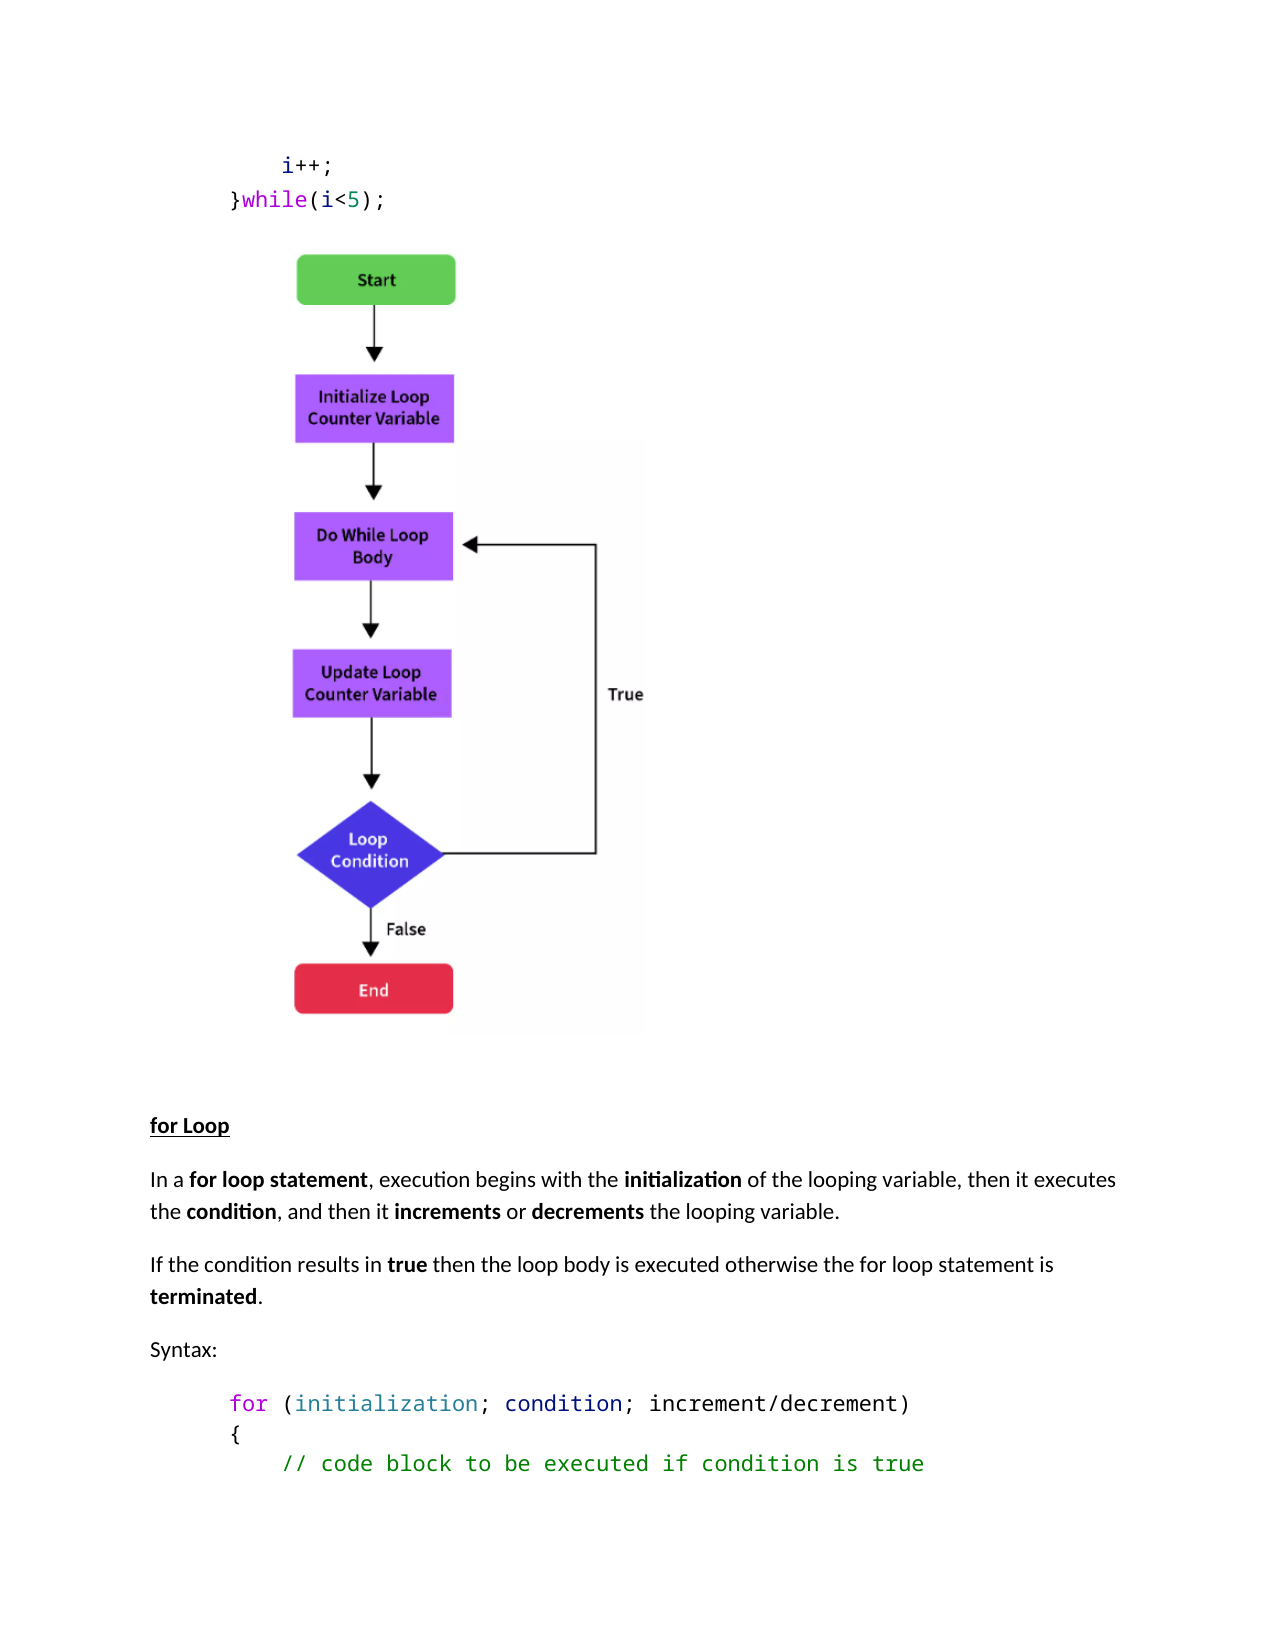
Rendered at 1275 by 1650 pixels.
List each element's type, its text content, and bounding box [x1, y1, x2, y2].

picture [150, 239, 646, 1034]
text If the condition results in true then the loop body is executed otherwise the for loop statement is terminated. [150, 1250, 1125, 1310]
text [150, 150, 1125, 214]
text for (initialization; condition; increment/decrement) [150, 1388, 1125, 1418]
text // code block to be executed if condition is true [150, 1448, 1125, 1477]
text Syntax: [150, 1335, 1125, 1363]
text for Loop [150, 1112, 1125, 1140]
text { [150, 1418, 1125, 1448]
text In a for loop statement, execution begins with the initialization of the looping variable, then it executes the condition, and then it increments or decrements the looping variable. [150, 1165, 1125, 1225]
